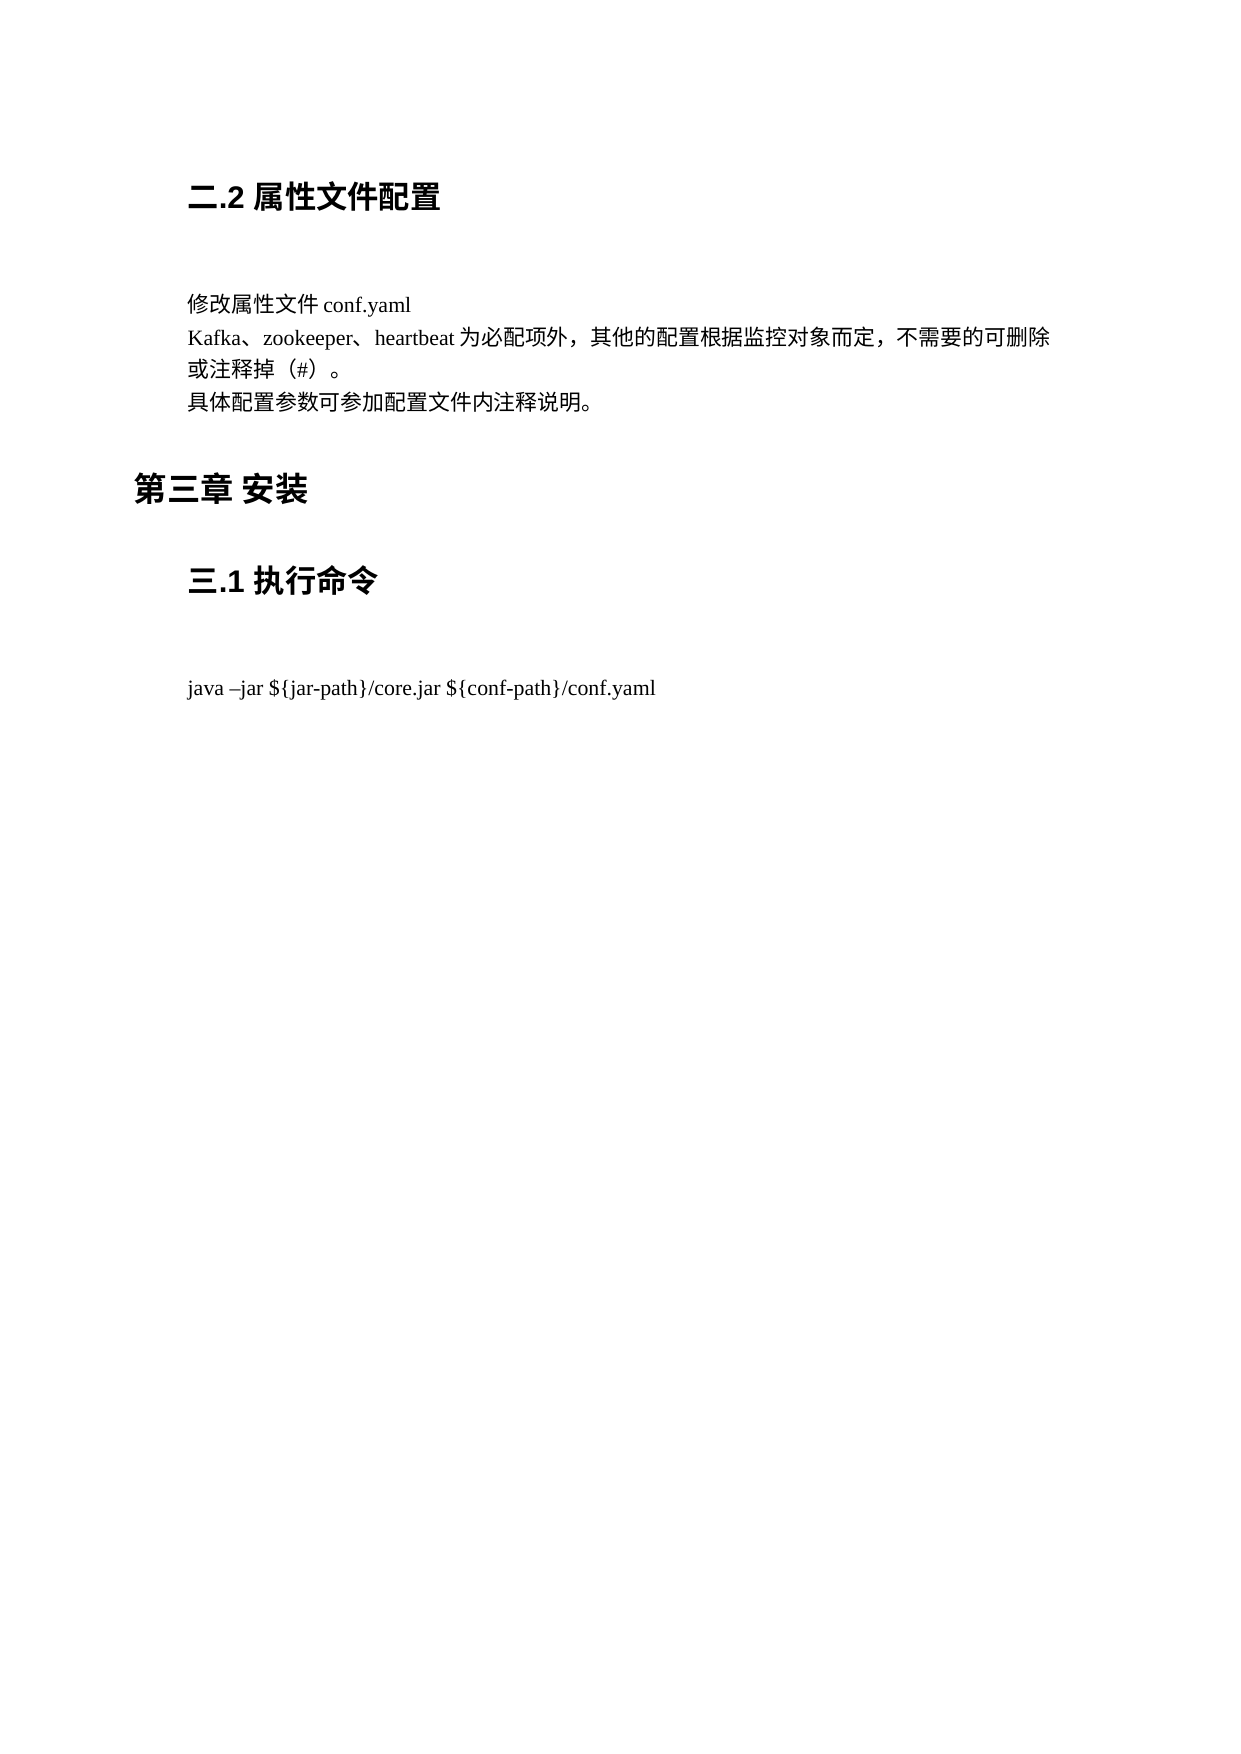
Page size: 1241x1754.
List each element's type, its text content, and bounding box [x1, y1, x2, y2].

text 具体配置参数可参加配置文件内注释说明。 [187, 384, 1053, 417]
text 修改属性文件conf.yaml [187, 287, 1053, 319]
subtitle 安装 [157, 454, 1053, 519]
text java –jar ${jar-path}/core.jar ${conf-path}/conf.yaml [187, 672, 1053, 704]
text Kafka、zookeeper、heartbeat为必配项外，其他的配置根据监控对象而定，不需要的可删除或注释掉（#）。 [187, 319, 1053, 384]
subtitle 属性文件配置 [187, 162, 1053, 227]
subtitle 执行命令 [187, 547, 1053, 612]
